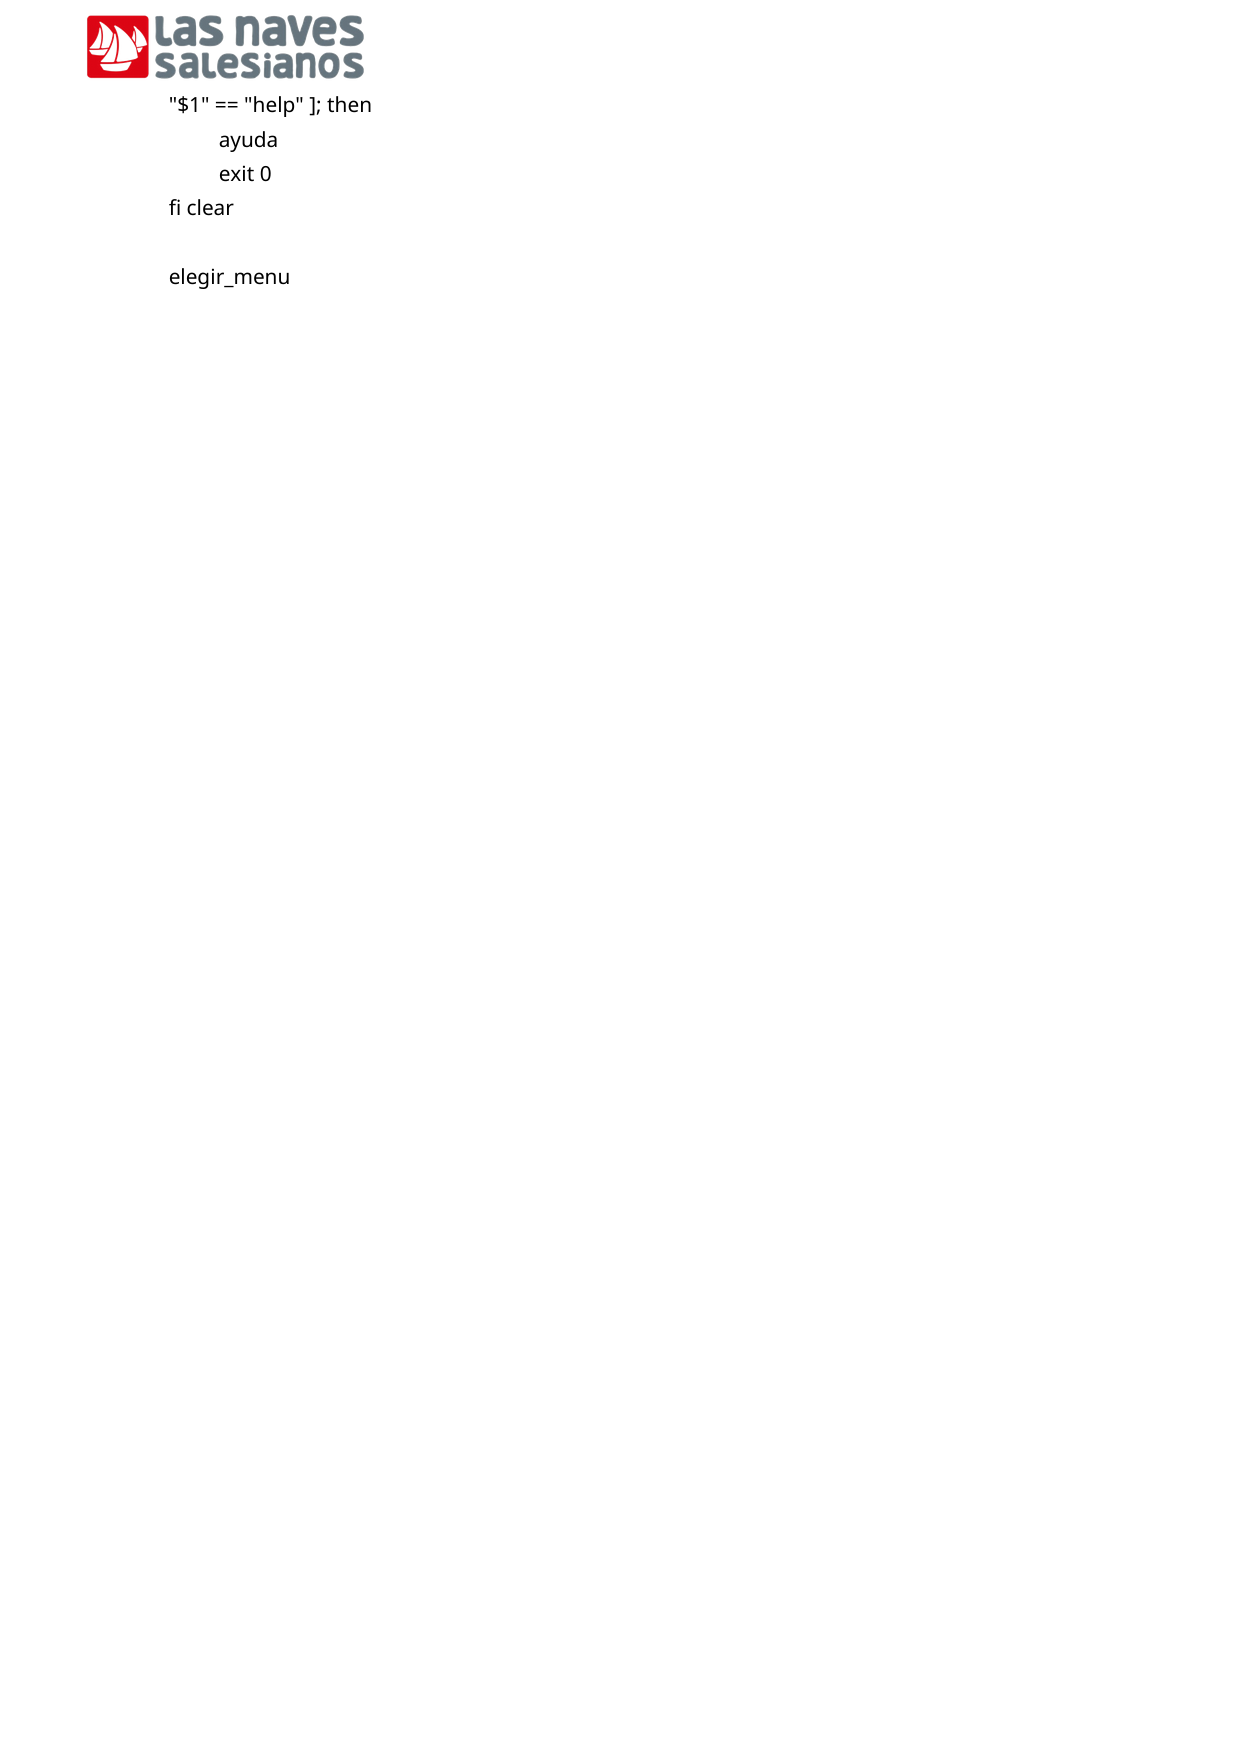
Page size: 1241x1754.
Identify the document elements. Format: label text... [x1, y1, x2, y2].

text fi clear [168, 193, 234, 222]
text elegir_menu [168, 262, 1163, 290]
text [168, 90, 734, 119]
picture [77, 0, 374, 91]
text ayuda exit 0 [218, 125, 297, 188]
